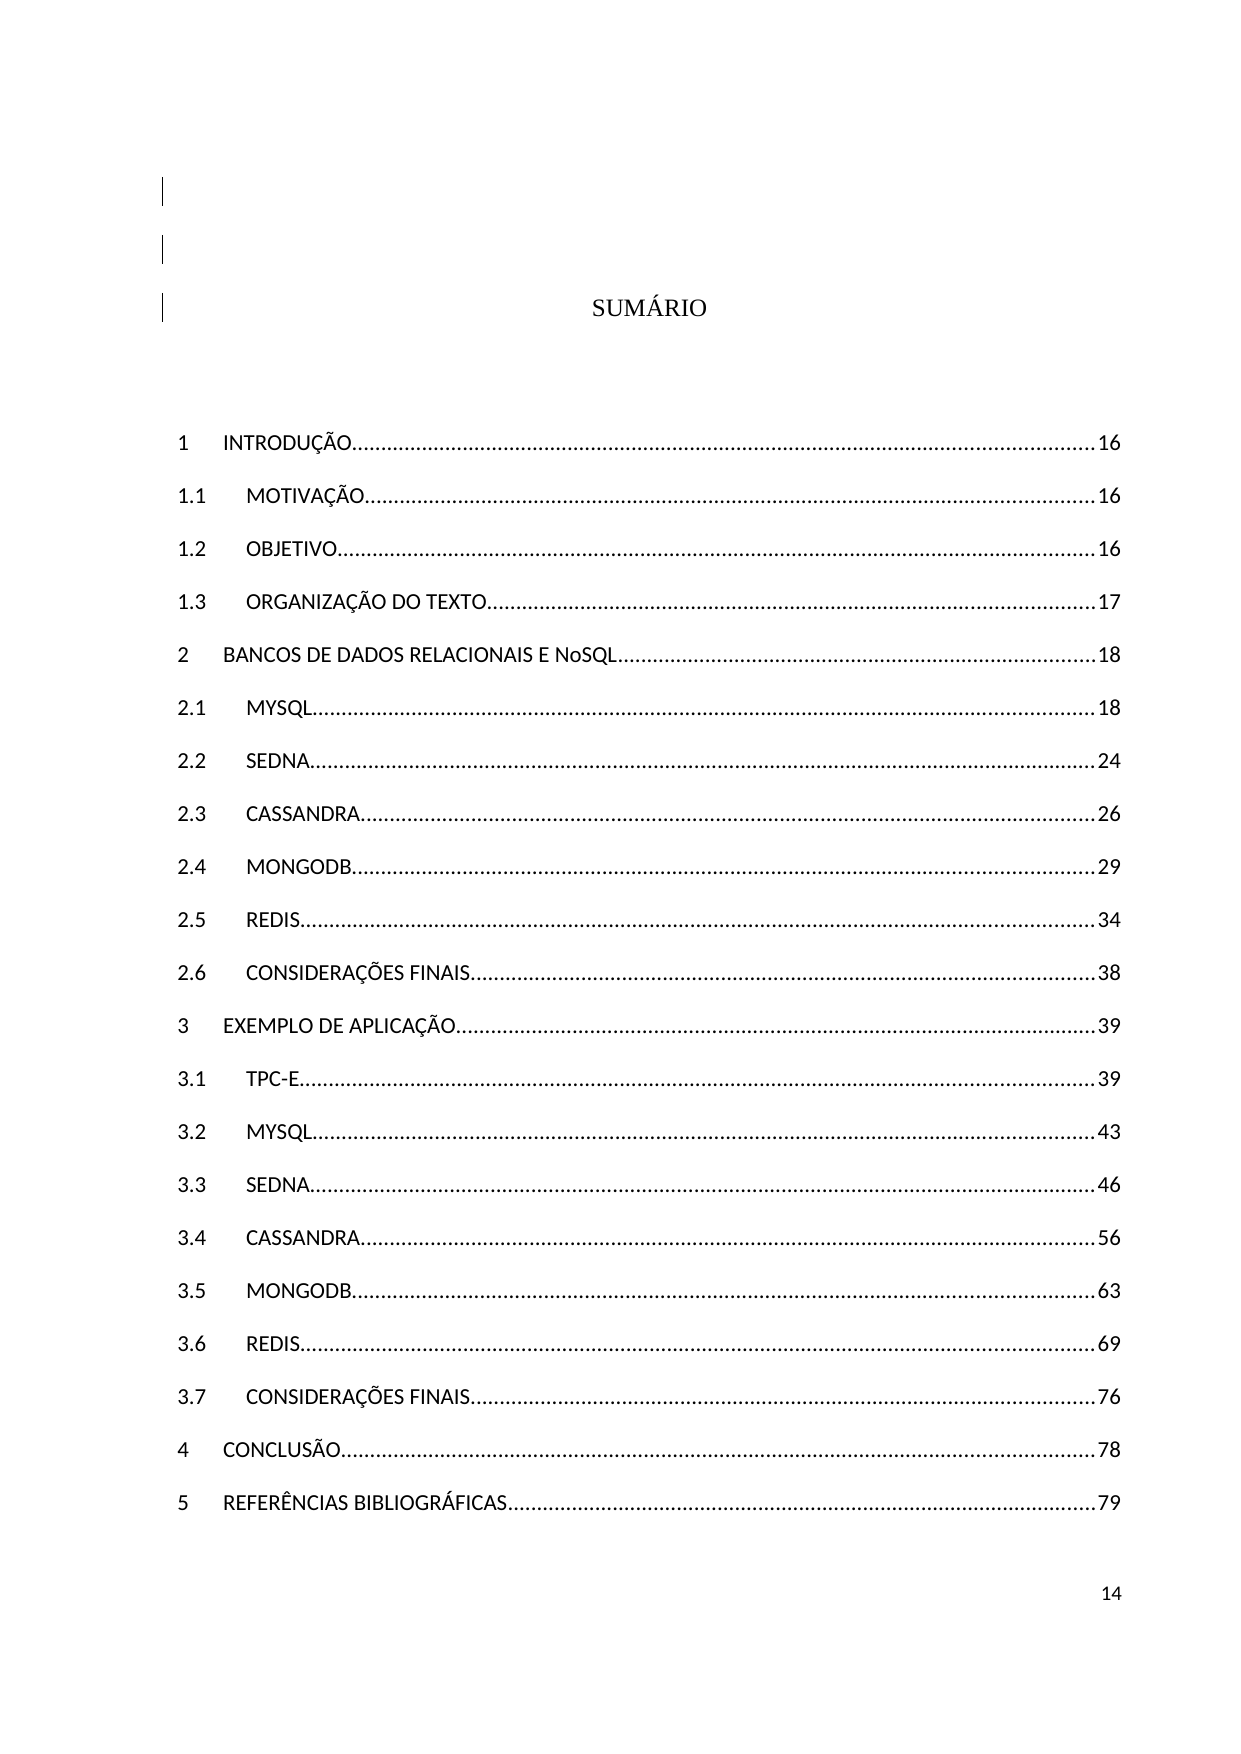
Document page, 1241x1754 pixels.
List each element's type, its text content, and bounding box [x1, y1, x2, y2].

text 1 INTRODUÇÃO 16 [177, 428, 1122, 456]
text 2.2 SEDNA 24 [177, 746, 1122, 774]
text 2.5 REDIS 34 [177, 905, 1122, 933]
text 3.1 TPC-E 39 [177, 1064, 1122, 1092]
text 3 EXEMPLO DE APLICAÇÃO 39 [177, 1011, 1122, 1039]
text SUMÁRIO [177, 293, 1122, 322]
text 1.1 MOTIVAÇÃO 16 [177, 481, 1122, 509]
text 3.3 SEDNA 46 [177, 1170, 1122, 1198]
text 5 REFERÊNCIAS BIBLIOGRÁFICAS 79 [177, 1488, 1122, 1517]
text 3.5 MONGODB 63 [177, 1276, 1122, 1304]
text 1.2 OBJETIVO 16 [177, 534, 1122, 562]
text 2 BANCOS DE DADOS RELACIONAIS E NoSQL 18 [177, 640, 1122, 668]
text 3.2 MYSQL 43 [177, 1117, 1122, 1145]
text 3.7 CONSIDERAÇÕES FINAIS 76 [177, 1382, 1122, 1411]
text 3.4 CASSANDRA 56 [177, 1223, 1122, 1251]
text 4 CONCLUSÃO 78 [177, 1436, 1122, 1463]
text 2.4 MONGODB 29 [177, 852, 1122, 880]
text 2.1 MYSQL 18 [177, 693, 1122, 721]
text 2.6 CONSIDERAÇÕES FINAIS 38 [177, 958, 1122, 986]
text 2.3 CASSANDRA 26 [177, 799, 1122, 827]
text 3.6 REDIS 69 [177, 1329, 1122, 1357]
text 1.3 ORGANIZAÇÃO DO TEXTO 17 [177, 587, 1122, 615]
